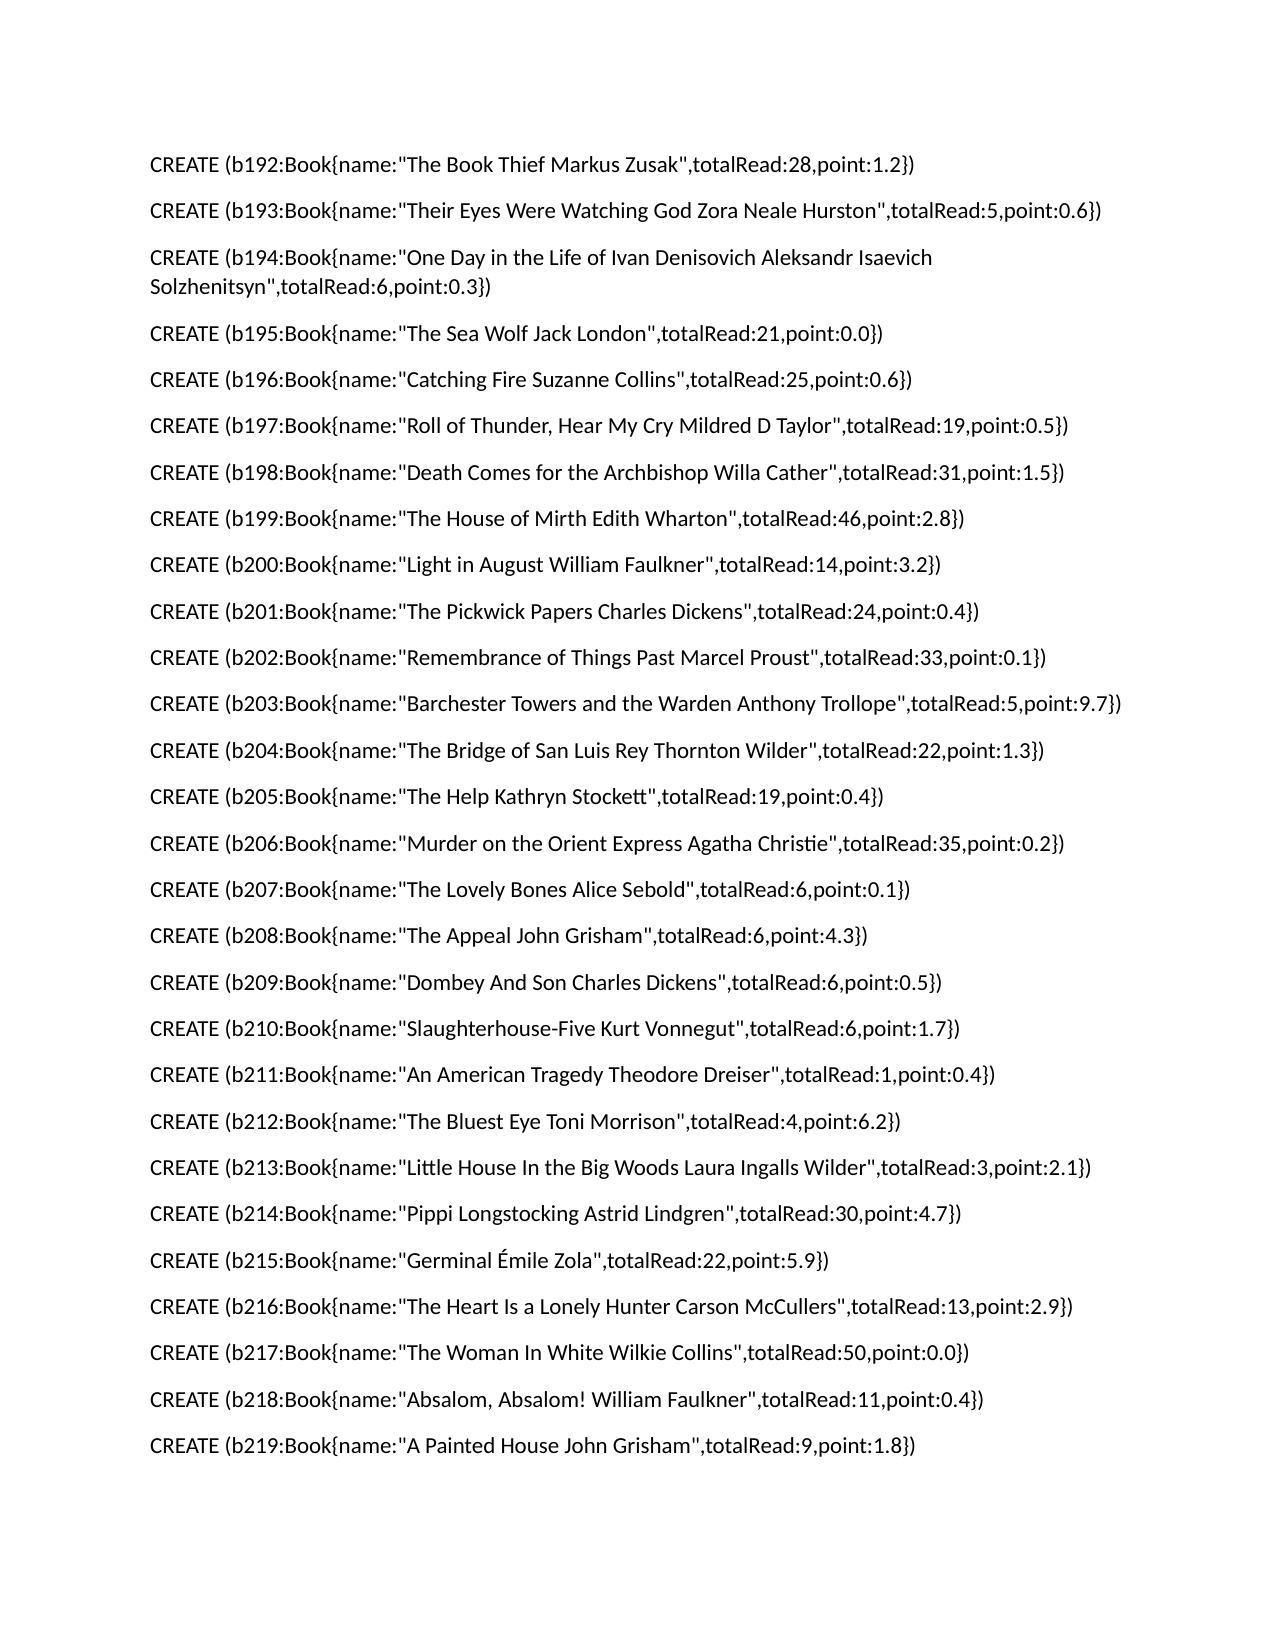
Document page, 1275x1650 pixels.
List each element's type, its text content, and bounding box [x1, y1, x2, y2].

text CREATE (b215:Book{name:"Germinal Émile Zola",totalRead:22,point:5.9}) [150, 1246, 1125, 1274]
text CREATE (b216:Book{name:"The Heart Is a Lonely Hunter Carson McCullers",totalRead:13,point:2.9}) [150, 1292, 1125, 1320]
text CREATE (b218:Book{name:"Absalom, Absalom! William Faulkner",totalRead:11,point:0.4}) [150, 1385, 1125, 1413]
text CREATE (b204:Book{name:"The Bridge of San Luis Rey Thornton Wilder",totalRead:22,point:1.3}) [150, 736, 1125, 764]
text CREATE (b217:Book{name:"The Woman In White Wilkie Collins",totalRead:50,point:0.0}) [150, 1338, 1125, 1367]
text CREATE (b211:Book{name:"An American Tragedy Theodore Dreiser",totalRead:1,point:0.4}) [150, 1060, 1125, 1088]
text CREATE (b208:Book{name:"The Appeal John Grisham",totalRead:6,point:4.3}) [150, 921, 1125, 949]
text CREATE (b200:Book{name:"Light in August William Faulkner",totalRead:14,point:3.2}) [150, 551, 1125, 578]
text CREATE (b219:Book{name:"A Painted House John Grisham",totalRead:9,point:1.8}) [150, 1431, 1125, 1459]
text CREATE (b214:Book{name:"Pippi Longstocking Astrid Lindgren",totalRead:30,point:4.7}) [150, 1199, 1125, 1227]
text CREATE (b213:Book{name:"Little House In the Big Woods Laura Ingalls Wilder",totalRead:3,point:2.1}) [150, 1153, 1125, 1181]
text CREATE (b203:Book{name:"Barchester Towers and the Warden Anthony Trollope",totalRead:5,point:9.7}) [150, 689, 1125, 718]
text CREATE (b205:Book{name:"The Help Kathryn Stockett",totalRead:19,point:0.4}) [150, 782, 1125, 810]
text CREATE (b212:Book{name:"The Bluest Eye Toni Morrison",totalRead:4,point:6.2}) [150, 1107, 1125, 1135]
text CREATE (b198:Book{name:"Death Comes for the Archbishop Willa Cather",totalRead:31,point:1.5}) [150, 458, 1125, 486]
text CREATE (b209:Book{name:"Dombey And Son Charles Dickens",totalRead:6,point:0.5}) [150, 968, 1125, 996]
text CREATE (b194:Book{name:"One Day in the Life of Ivan Denisovich Aleksandr Isaevich Solzhenitsyn",totalRead:6,point:0.3}) [150, 243, 1125, 300]
text CREATE (b199:Book{name:"The House of Mirth Edith Wharton",totalRead:46,point:2.8}) [150, 504, 1125, 532]
text CREATE (b207:Book{name:"The Lovely Bones Alice Sebold",totalRead:6,point:0.1}) [150, 875, 1125, 903]
text CREATE (b192:Book{name:"The Book Thief Markus Zusak",totalRead:28,point:1.2}) [150, 150, 1125, 178]
text CREATE (b196:Book{name:"Catching Fire Suzanne Collins",totalRead:25,point:0.6}) [150, 365, 1125, 393]
text CREATE (b195:Book{name:"The Sea Wolf Jack London",totalRead:21,point:0.0}) [150, 319, 1125, 347]
text CREATE (b201:Book{name:"The Pickwick Papers Charles Dickens",totalRead:24,point:0.4}) [150, 597, 1125, 625]
text CREATE (b210:Book{name:"Slaughterhouse-Five Kurt Vonnegut",totalRead:6,point:1.7}) [150, 1014, 1125, 1042]
text CREATE (b206:Book{name:"Murder on the Orient Express Agatha Christie",totalRead:35,point:0.2}) [150, 829, 1125, 857]
text CREATE (b202:Book{name:"Remembrance of Things Past Marcel Proust",totalRead:33,point:0.1}) [150, 643, 1125, 671]
text CREATE (b197:Book{name:"Roll of Thunder, Hear My Cry Mildred D Taylor",totalRead:19,point:0.5}) [150, 411, 1125, 439]
text CREATE (b193:Book{name:"Their Eyes Were Watching God Zora Neale Hurston",totalRead:5,point:0.6}) [150, 196, 1125, 224]
